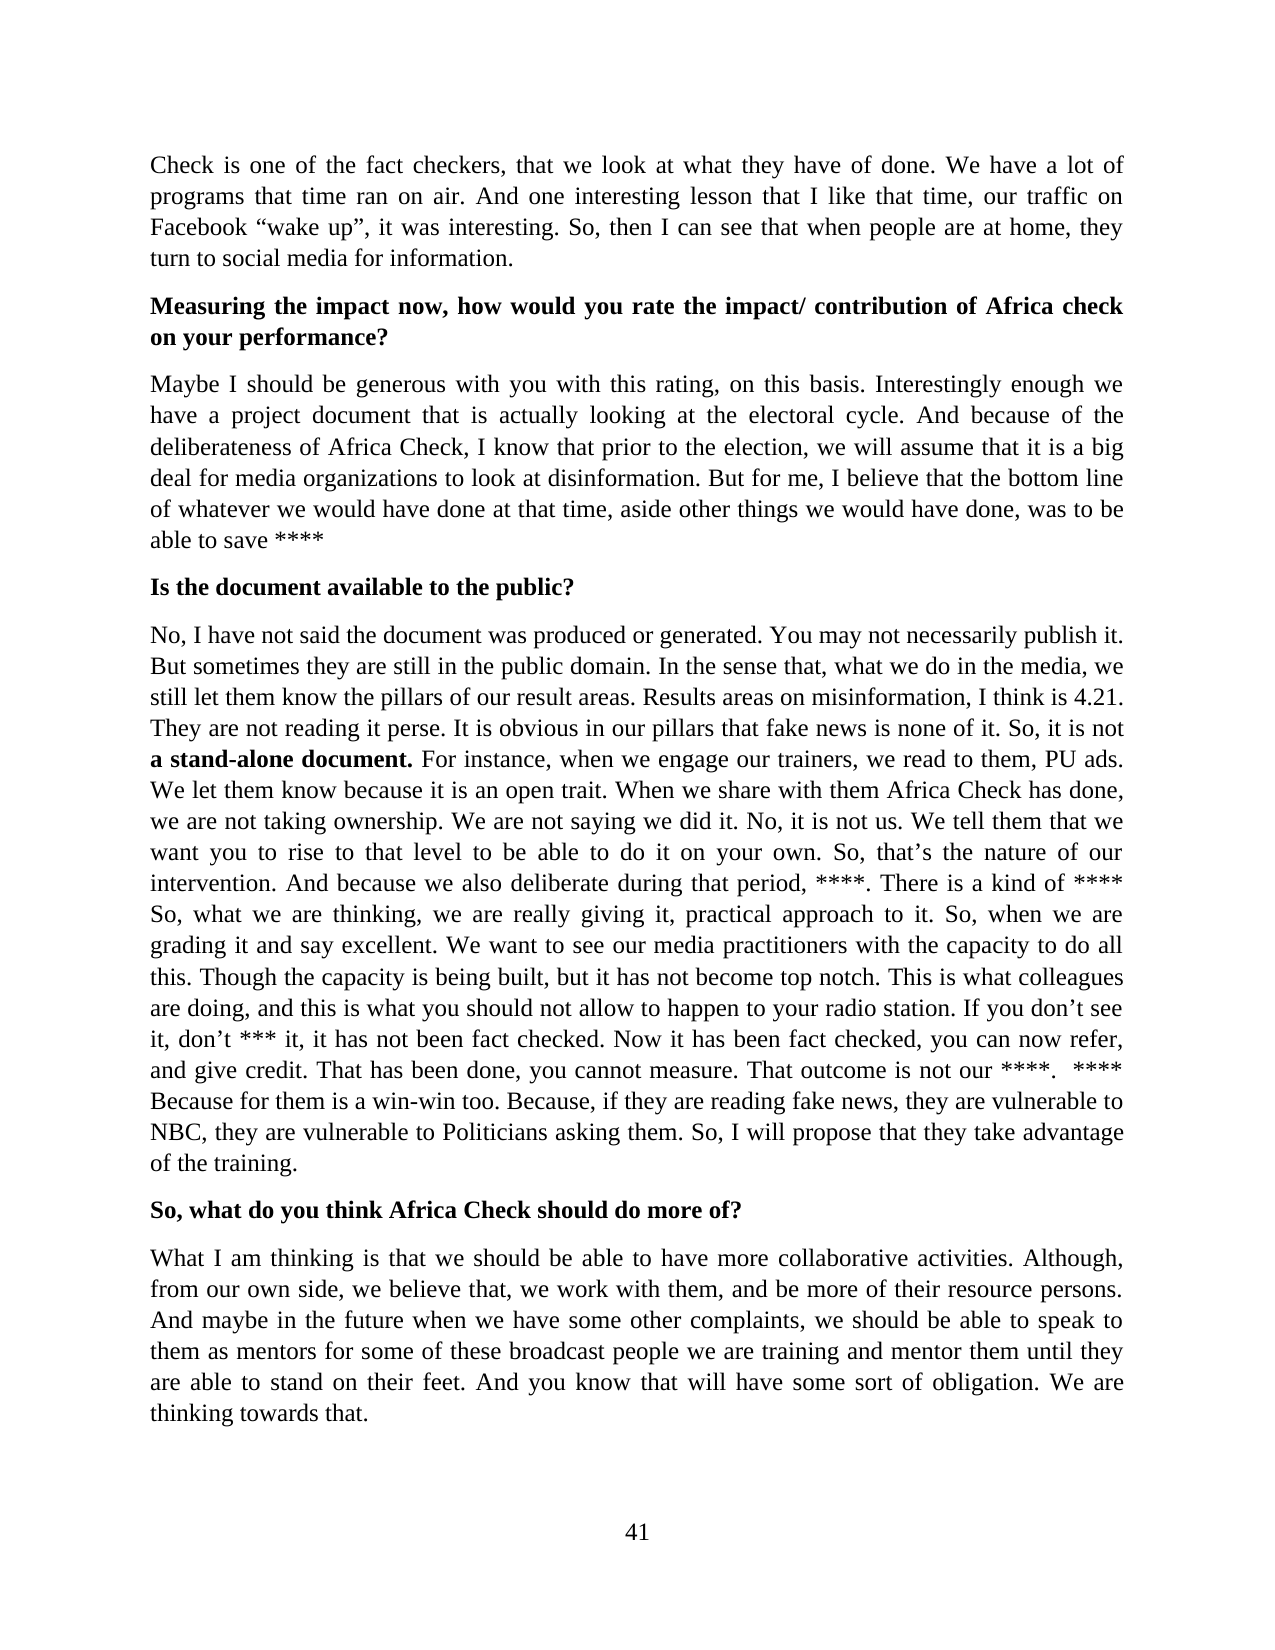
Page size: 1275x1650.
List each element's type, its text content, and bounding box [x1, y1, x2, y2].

text Is the document available to the public? [150, 572, 1125, 601]
text Measuring the impact now, how would you rate the impact/ contribution of Africa check on your performance? [150, 291, 1125, 351]
text What I am thinking is that we should be able to have more collaborative activities. Although, from our own side, we believe that, we work with them, and be more of their resource persons. And maybe in the future when we have some other complaints, we should be able to speak to them as mentors for some of these broadcast people we are training and mentor them until they are able to stand on their feet. And you know that will have some sort of obligation. We are thinking towards that. [150, 1243, 1125, 1427]
text No, I have not said the document was produced or generated. You may not necessarily publish it. But sometimes they are still in the public domain. In the sense that, what we do in the media, we still let them know the pillars of our result areas. Results areas on misinformation, I think is 4.21. They are not reading it perse. It is obvious in our pillars that fake news is none of it. So, it is not a stand-alone document. For instance, when we engage our trainers, we read to them, PU ads. We let them know because it is an open trait. When we share with them Africa Check has done, we are not taking ownership. We are not saying we did it. No, it is not us. We tell them that we want you to rise to that level to be able to do it on your own. So, that’s the nature of our intervention. And because we also deliberate during that period, ****. There is a kind of **** So, what we are thinking, we are really giving it, practical approach to it. So, when we are grading it and say excellent. We want to see our media practitioners with the capacity to do all this. Though the capacity is being built, but it has not become top notch. This is what colleagues are doing, and this is what you should not allow to happen to your radio station. If you don’t see it, don’t *** it, it has not been fact checked. Now it has been fact checked, you can now refer, and give credit. That has been done, you cannot measure. That outcome is not our ****. **** Because for them is a win-win too. Because, if they are reading fake news, they are vulnerable to NBC, they are vulnerable to Politicians asking them. So, I will propose that they take advantage of the training. [150, 620, 1125, 1177]
text Maybe I should be generous with you with this rating, on this basis. Interestingly enough we have a project document that is actually looking at the electoral cycle. And because of the deliberateness of Africa Check, I know that prior to the election, we will assume that it is a big deal for media organizations to look at disinformation. But for me, I believe that the bottom line of whatever we would have done at that time, aside other things we would have done, was to be able to save **** [150, 369, 1125, 553]
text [150, 150, 1125, 272]
text So, what do you think Africa Check should do more of? [150, 1196, 1125, 1224]
